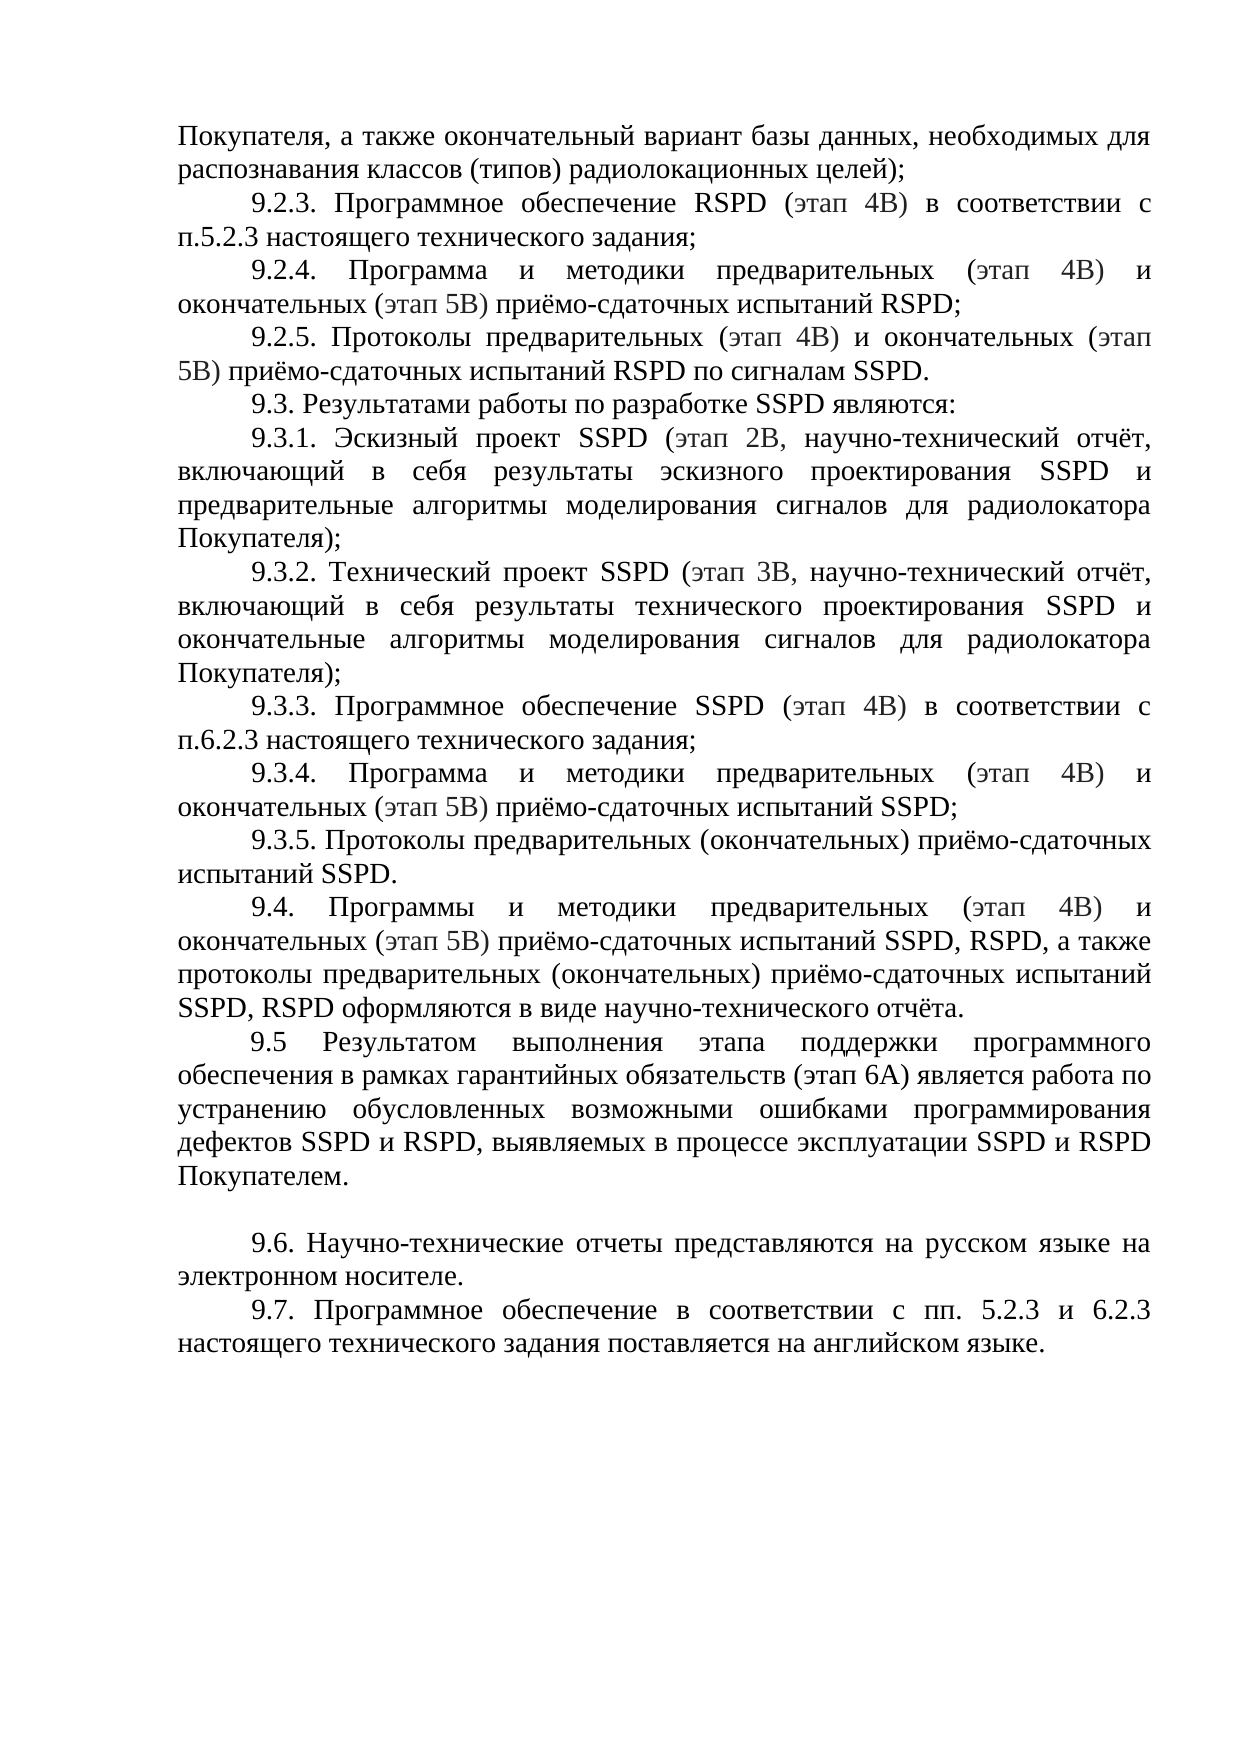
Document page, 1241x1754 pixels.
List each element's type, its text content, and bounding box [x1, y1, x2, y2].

list 9.5 Результатом выполнения этапа поддержки программного обеспечения в рамках гарантийных обязательств (этап 6А) является работа по устранению обусловленных возможными ошибками программирования дефектов SSPD и RSPD, выявляемых в процессе эксплуатации SSPD и RSPD Покупателем. [177, 1024, 1152, 1191]
text 9.4. Программы и методики предварительных (этап 4В) и окончательных (этап 5В) приёмо-сдаточных испытаний SSPD, RSPD, а также протоколы предварительных (окончательных) приёмо-сдаточных испытаний SSPD, RSPD оформляются в виде научно-технического отчёта. [177, 889, 1152, 1024]
text 9.3. Результатами работы по разработке SSPD являются: [177, 386, 1152, 420]
text 9.2.3. Программное обеспечение RSPD (этап 4В) в соответствии с п.5.2.3 настоящего технического задания; [177, 185, 1152, 252]
text 9.3.2. Технический проект SSPD (этап 3В, научно-технический отчёт, включающий в себя результаты технического проектирования SSPD и окончательные алгоритмы моделирования сигналов для радиолокатора Покупателя); [177, 554, 1152, 688]
text 9.3.4. Программа и методики предварительных (этап 4В) и окончательных (этап 5В) приёмо-сдаточных испытаний SSPD; [177, 755, 1152, 822]
text 9.7. Программное обеспечение в соответствии с пп. 5.2.3 и 6.2.3 настоящего технического задания поставляется на английском языке. [177, 1292, 1152, 1359]
text 9.2.5. Протоколы предварительных (этап 4В) и окончательных (этап 5В) приёмо-сдаточных испытаний RSPD по сигналам SSPD. [177, 319, 1152, 386]
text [177, 118, 1152, 185]
text 9.3.1. Эскизный проект SSPD (этап 2В, научно-технический отчёт, включающий в себя результаты эскизного проектирования SSPD и предварительные алгоритмы моделирования сигналов для радиолокатора Покупателя); [177, 420, 1152, 554]
text 9.6. Научно-технические отчеты представляются на русском языке на электронном носителе. [177, 1225, 1152, 1292]
text 9.3.5. Протоколы предварительных (окончательных) приёмо-сдаточных испытаний SSPD. [177, 822, 1152, 889]
text 9.3.3. Программное обеспечение SSPD (этап 4В) в соответствии с п.6.2.3 настоящего технического задания; [177, 688, 1152, 755]
text 9.2.4. Программа и методики предварительных (этап 4В) и окончательных (этап 5В) приёмо-сдаточных испытаний RSPD; [177, 252, 1152, 319]
